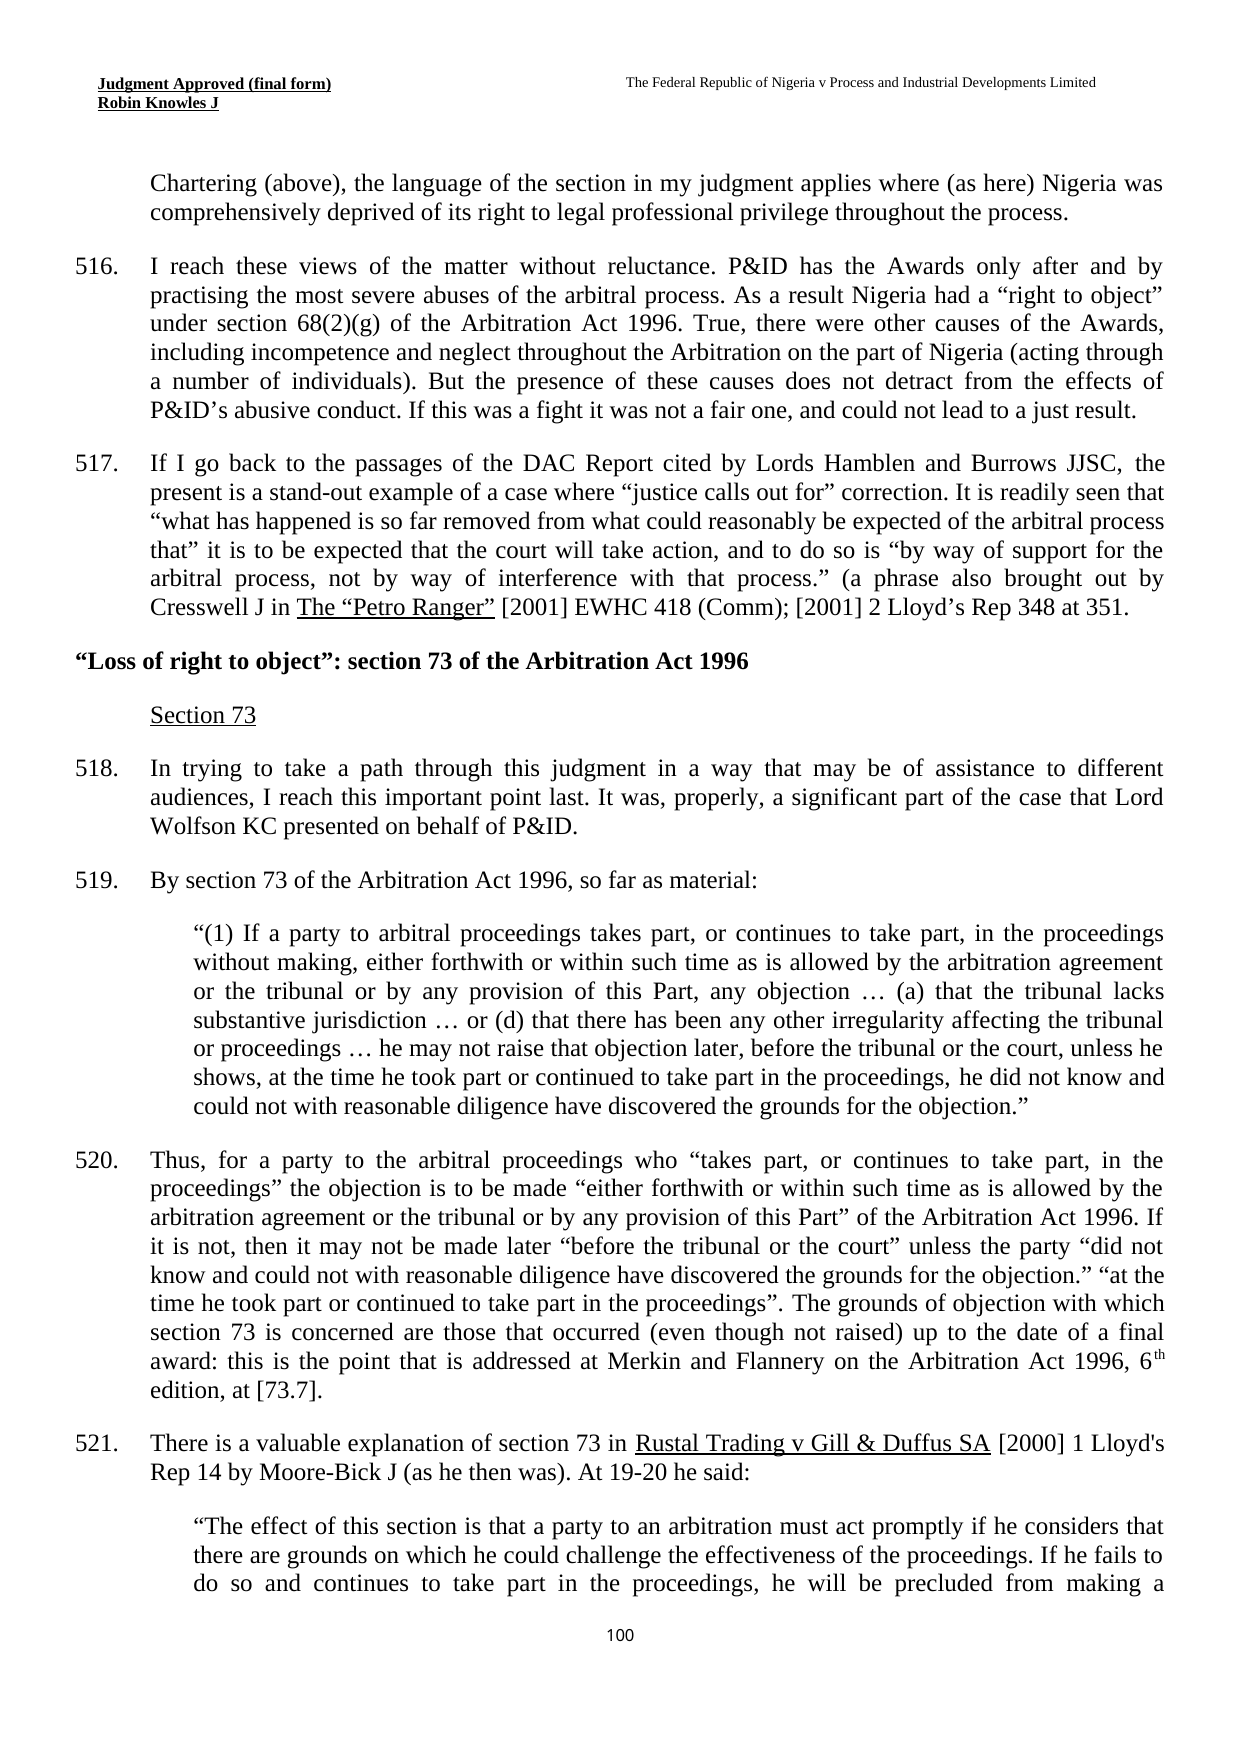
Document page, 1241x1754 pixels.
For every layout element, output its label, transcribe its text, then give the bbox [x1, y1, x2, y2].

text In trying to take a path through this judgment in a way that may be of assistance to different audiences, I reach this important point last. It was, properly, a significant part of the case that Lord Wolfson KC presented on behalf of P&ID. [75, 753, 1165, 840]
text There is a valuable explanation of section 73 in Rustal Trading v Gill & Duffus SA [2000] 1 Lloyd's Rep 14 by Moore-Bick J (as he then was). At 19-20 he said: [75, 1428, 1165, 1486]
text If I go back to the passages of the DAC Report cited by Lords Hamblen and Burrows JJSC, the present is a stand-out example of a case where “justice calls out for” correction. It is readily seen that “what has happened is so far removed from what could reasonably be expected of the arbitral process that” it is to be expected that the court will take action, and to do so is “by way of support for the arbitral process, not by way of interference with that process.” (a phrase also brought out by Cresswell J in The “Petro Ranger” [2001] EWHC 418 (Comm); [2001] 2 Lloyd’s Rep 348 at 351. [75, 448, 1165, 621]
list Section 73 [150, 700, 1165, 728]
list “(1) If a party to arbitral proceedings takes part, or continues to take part, in the proceedings without making, either forthwith or within such time as is allowed by the arbitration agreement or the tribunal or by any provision of this Part, any objection … (a) that the tribunal lacks substantive jurisdiction … or (d) that there has been any other irregularity affecting the tribunal or proceedings … he may not raise that objection later, before the tribunal or the court, unless he shows, at the time he took part or continued to take part in the proceedings, he did not know and could not with reasonable diligence have discovered the grounds for the objection.” [193, 918, 1165, 1120]
list “Loss of right to object”: section 73 of the Arbitration Act 1996 [75, 646, 1165, 675]
text By section 73 of the Arbitration Act 1996, so far as material: [75, 865, 1165, 893]
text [75, 168, 1165, 226]
text I reach these views of the matter without reluctance. P&ID has the Awards only after and by practising the most severe abuses of the arbitral process. As a result Nigeria had a “right to object” under section 68(2)(g) of the Arbitration Act 1996. True, there were other causes of the Awards, including incompetence and neglect throughout the Arbitration on the part of Nigeria (acting through a number of individuals). But the presence of these causes does not detract from the effects of P&ID’s abusive conduct. If this was a fight it was not a fair one, and could not lead to a just result. [75, 251, 1165, 423]
text Thus, for a party to the arbitral proceedings who “takes part, or continues to take part, in the proceedings” the objection is to be made “either forthwith or within such time as is allowed by the arbitration agreement or the tribunal or by any provision of this Part” of the Arbitration Act 1996. If it is not, then it may not be made later “before the tribunal or the court” unless the party “did not know and could not with reasonable diligence have discovered the grounds for the objection.” “at the time he took part or continued to take part in the proceedings”. The grounds of objection with which section 73 is concerned are those that occurred (even though not raised) up to the date of a final award: this is the point that is addressed at Merkin and Flannery on the Arbitration Act 1996, 6th edition, at [73.7]. [75, 1145, 1165, 1403]
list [193, 1511, 1165, 1597]
